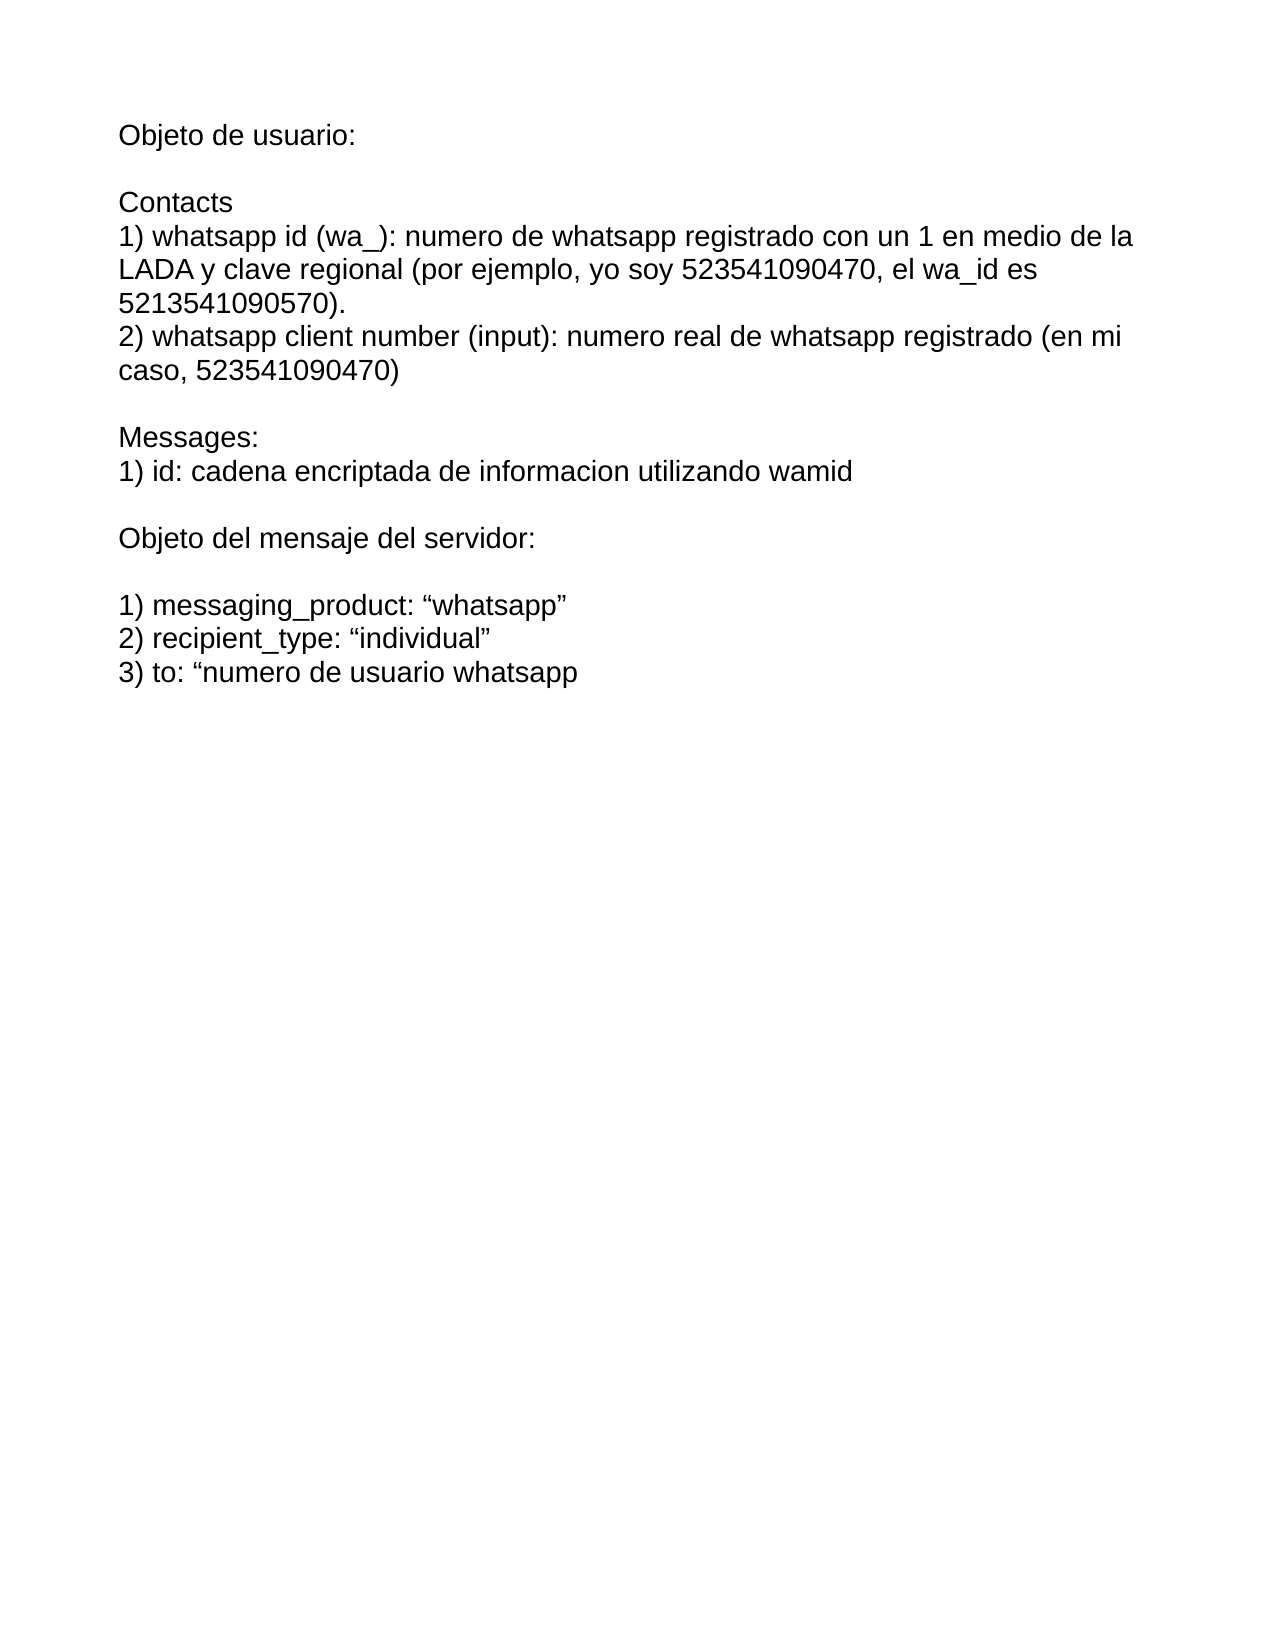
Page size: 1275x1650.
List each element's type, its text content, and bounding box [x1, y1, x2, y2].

text Messages: [118, 420, 1157, 453]
text 1) id: cadena encriptada de informacion utilizando wamid [118, 453, 1157, 487]
text Objeto del mensaje del servidor: [118, 521, 1157, 554]
text 1) whatsapp id (wa_): numero de whatsapp registrado con un 1 en medio de la LADA y clave regional (por ejemplo, yo soy 523541090470, el wa_id es 5213541090570). [118, 219, 1157, 319]
text 2) whatsapp client number (input): numero real de whatsapp registrado (en mi caso, 523541090470) [118, 319, 1157, 386]
text 2) recipient_type: “individual” [118, 621, 1157, 655]
text Objeto de usuario: [118, 118, 1157, 152]
text 1) messaging_product: “whatsapp” [118, 588, 1157, 621]
text 3) to: “numero de usuario whatsapp [118, 655, 1157, 688]
text Contacts [118, 185, 1157, 219]
